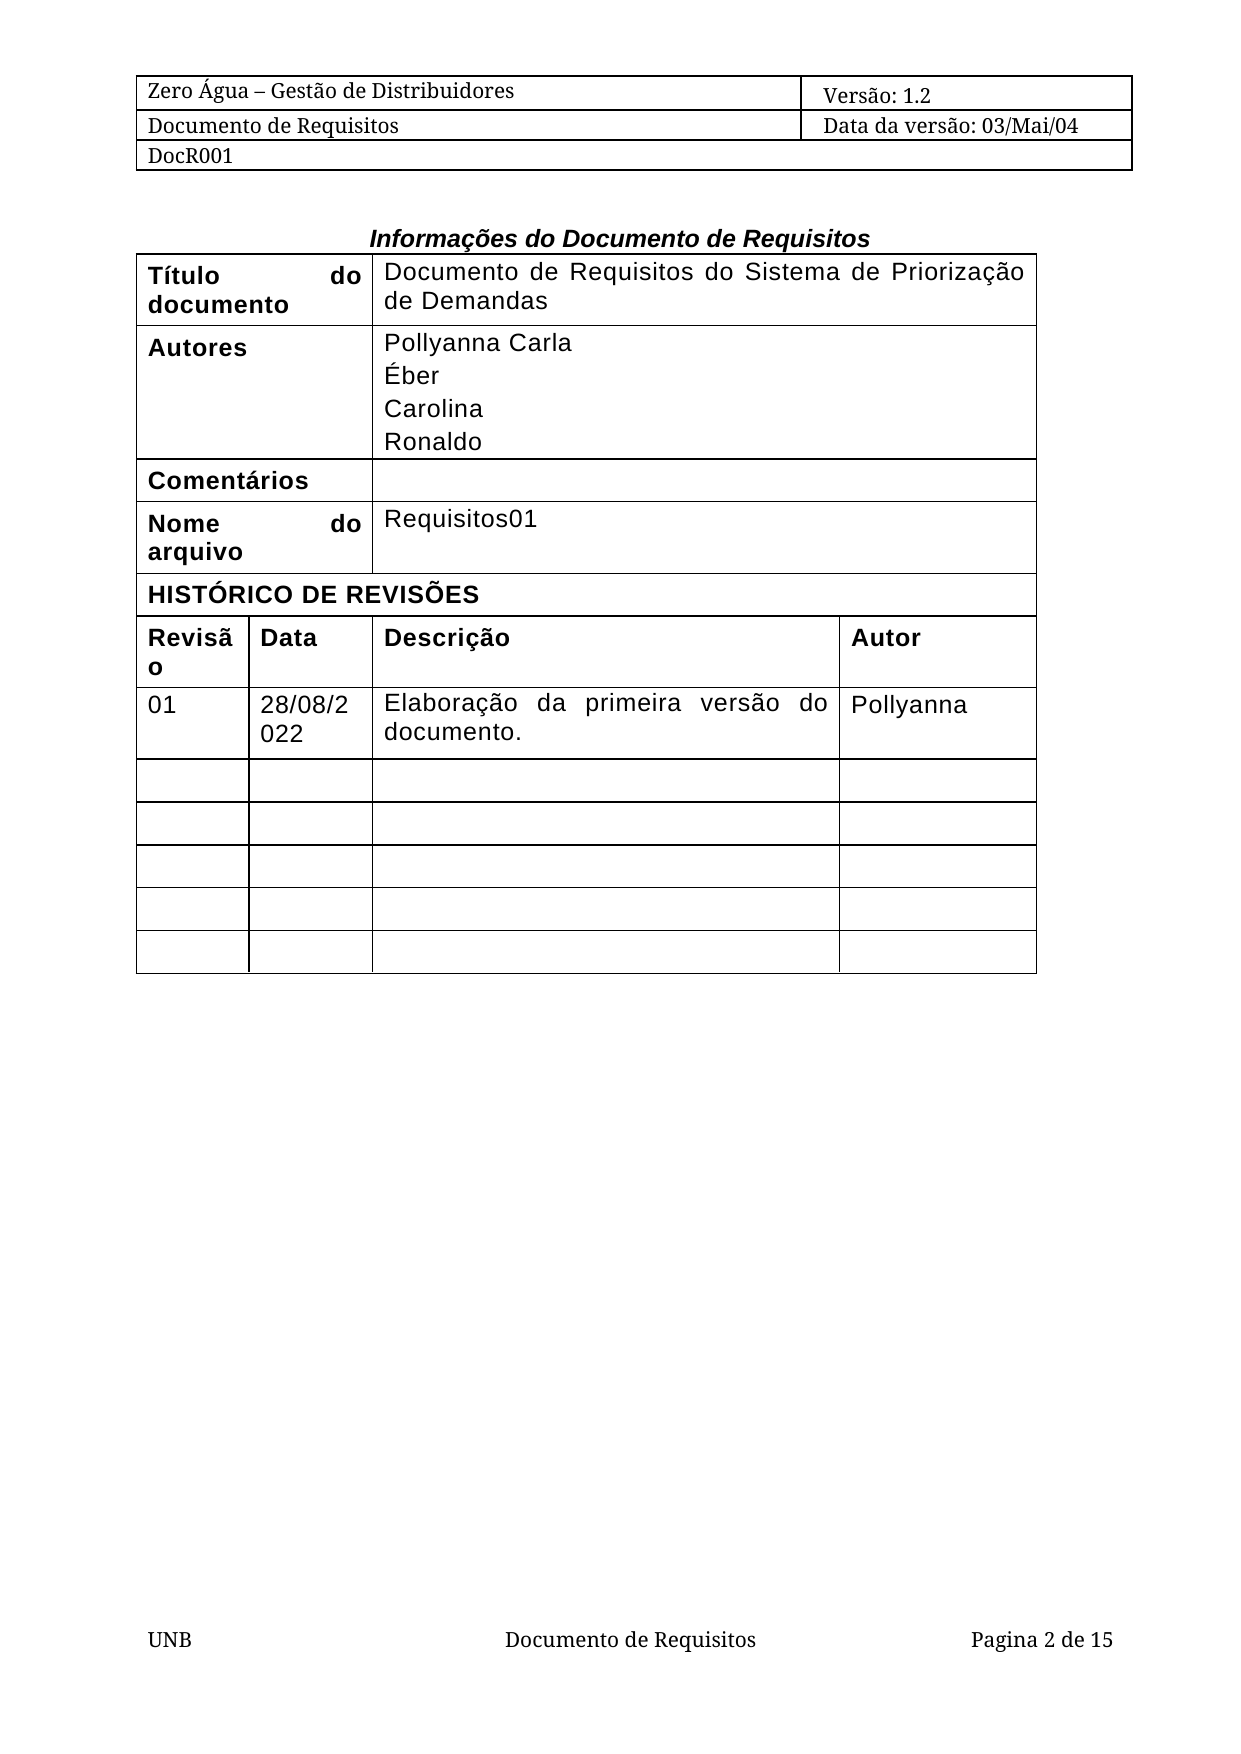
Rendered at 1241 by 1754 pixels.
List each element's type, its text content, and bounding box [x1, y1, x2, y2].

table_cell [373, 846, 839, 887]
table_cell [137, 760, 248, 801]
table_header Documento de Requisitos do Sistema de Priorização de Demandas [373, 255, 1036, 325]
table_cell [250, 760, 372, 801]
table_cell [840, 803, 1036, 844]
table_cell [373, 460, 1036, 501]
table_cell [840, 888, 1036, 929]
table_cell [373, 931, 839, 972]
table_cell 28/08/2022 [250, 688, 372, 758]
table_cell Autores [137, 326, 372, 458]
table_cell [137, 803, 248, 844]
table_cell Comentários [137, 460, 372, 501]
table_cell [373, 760, 839, 801]
table_cell [840, 760, 1036, 801]
table_header Título do documento [137, 255, 372, 325]
table_cell 01 [137, 688, 248, 758]
table_cell Data [250, 617, 372, 687]
table_cell [137, 846, 248, 887]
table_cell Elaboração da primeira versão do documento. [373, 688, 839, 758]
title Informações do Documento de Requisitos [148, 224, 1092, 253]
table_cell Revisão [137, 617, 248, 687]
table_cell Nome do arquivo [137, 502, 372, 572]
table_cell HISTÓRICO DE REVISÕES [137, 574, 1036, 615]
table_cell Pollyanna [840, 688, 1036, 758]
table_cell [137, 888, 248, 929]
table_cell [250, 803, 372, 844]
table_cell [250, 846, 372, 887]
table_cell [137, 931, 248, 972]
table_cell [250, 931, 372, 972]
table_cell [840, 931, 1036, 972]
table_cell [250, 888, 372, 929]
table_cell [373, 803, 839, 844]
table_cell Descrição [373, 617, 839, 687]
table_cell [373, 888, 839, 929]
table_cell [840, 846, 1036, 887]
table_cell Pollyanna Carla Éber Carolina Ronaldo [373, 326, 1036, 458]
table_cell Autor [840, 617, 1036, 687]
table_cell Requisitos01 [373, 502, 1036, 572]
